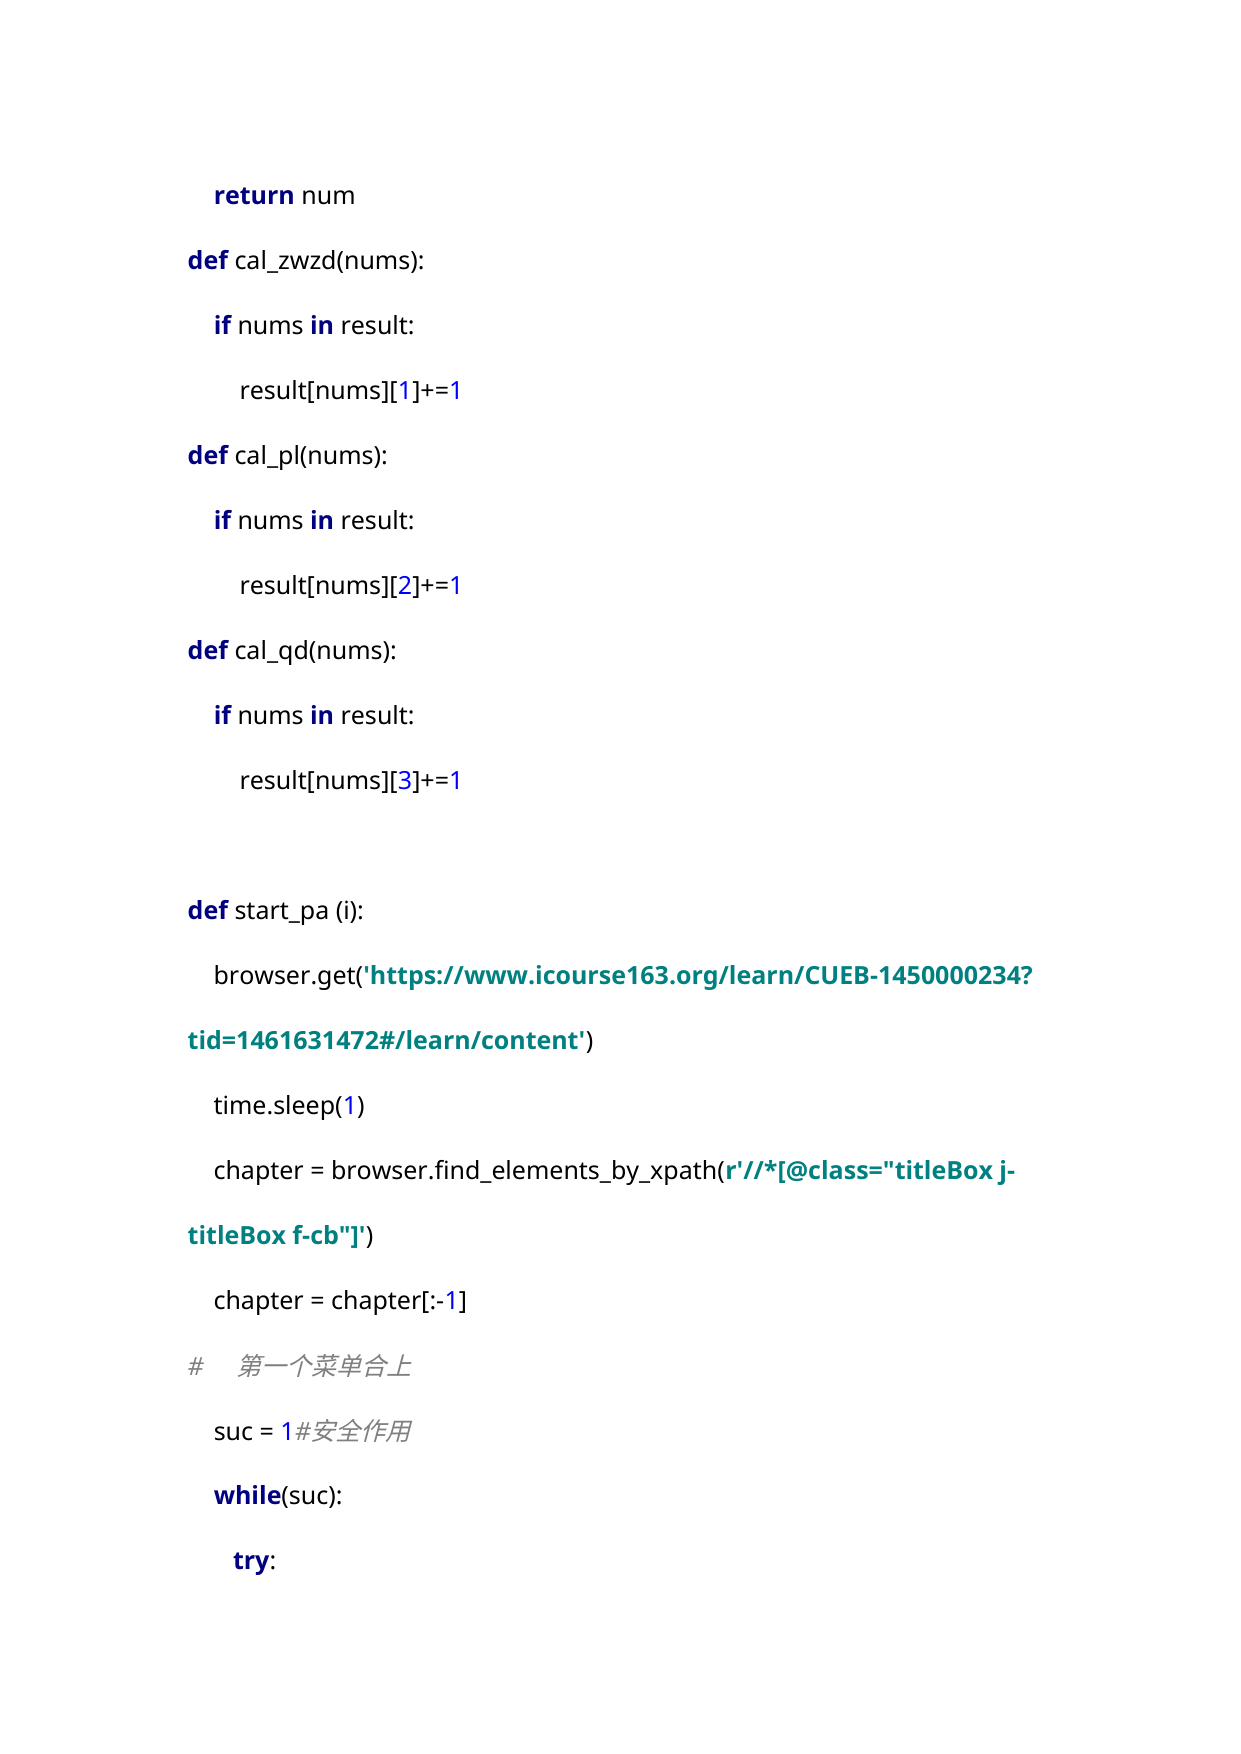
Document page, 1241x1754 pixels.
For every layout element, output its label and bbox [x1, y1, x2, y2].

text [187, 162, 1053, 1592]
